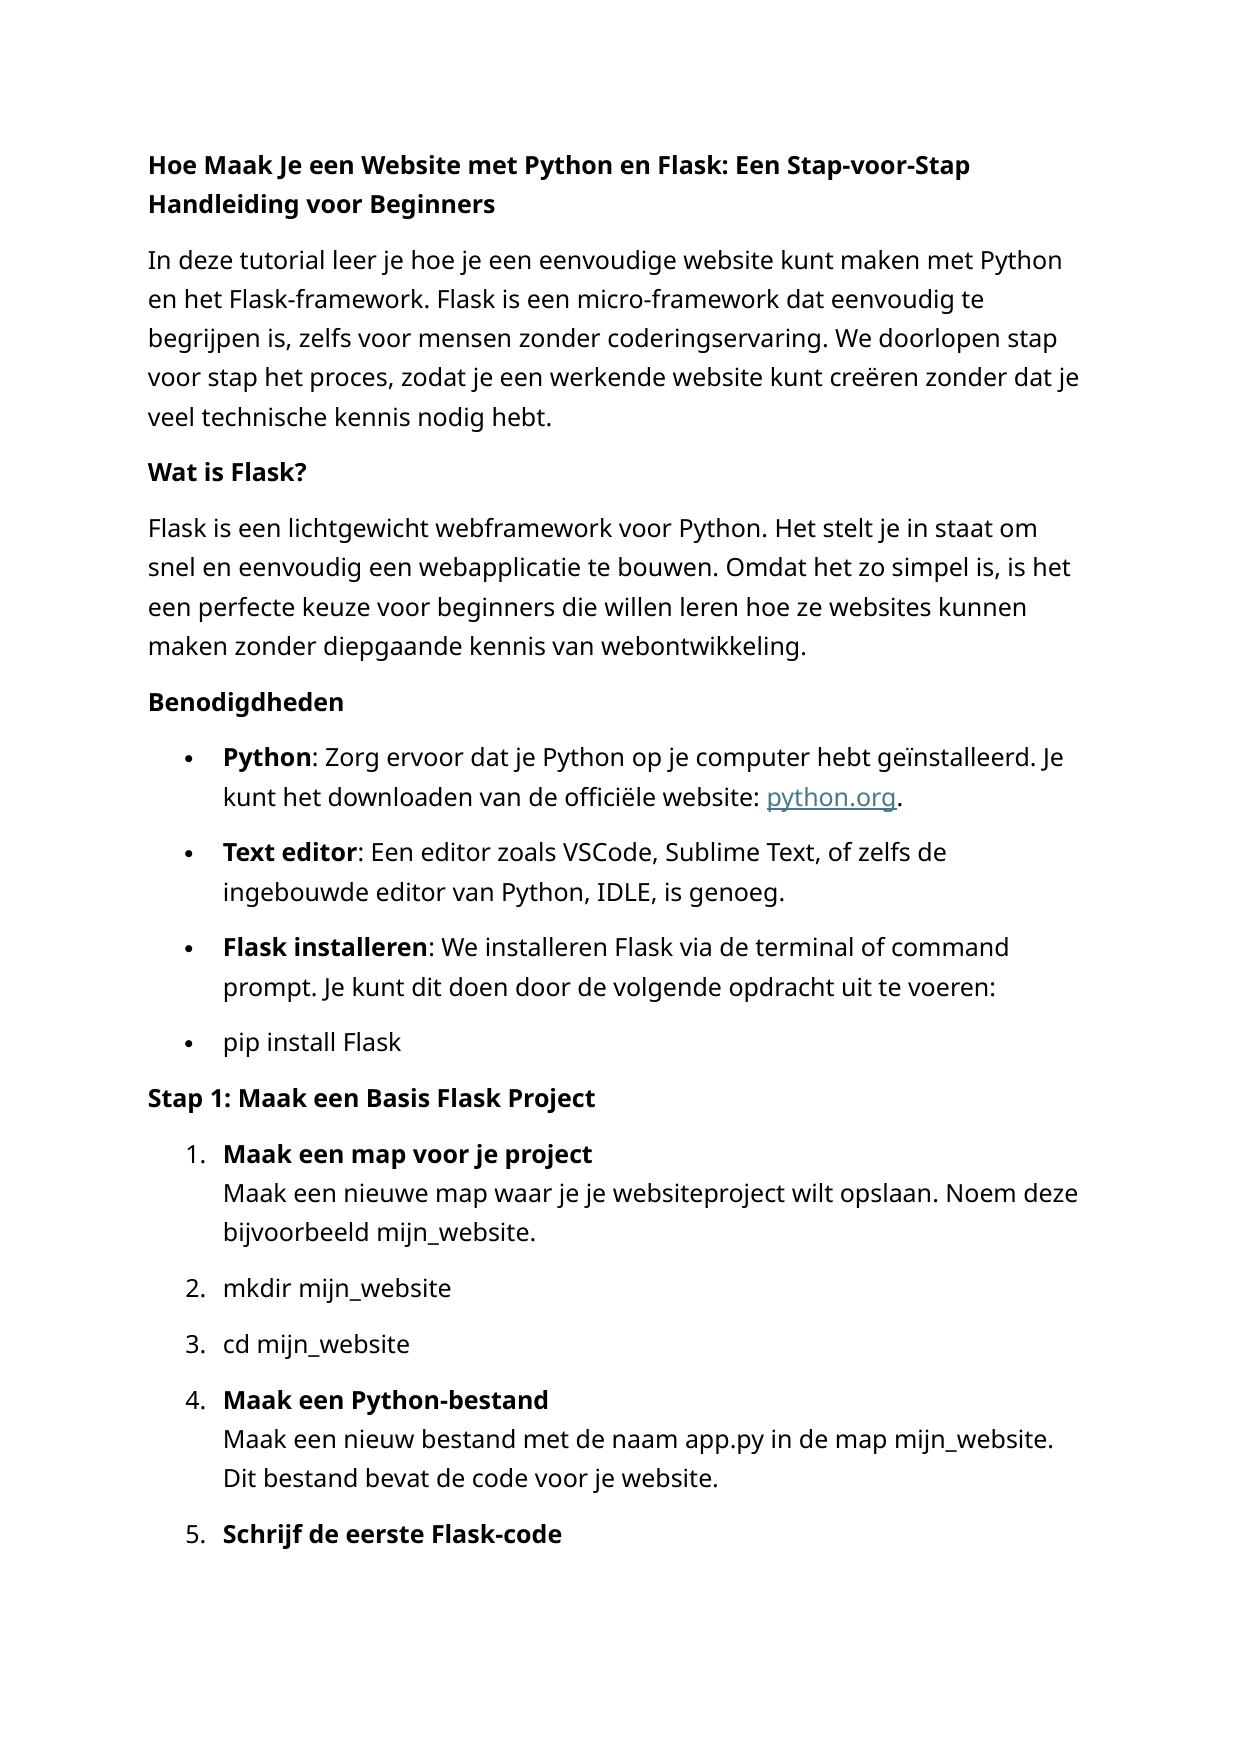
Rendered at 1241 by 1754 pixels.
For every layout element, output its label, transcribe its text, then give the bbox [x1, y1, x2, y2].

text Stap 1: Maak een Basis Flask Project [148, 1081, 1093, 1115]
list Maak een map voor je project Maak een nieuwe map waar je je websiteproject wilt opslaan. Noem deze bijvoorbeeld mijn_website. [185, 1137, 1093, 1249]
text In deze tutorial leer je hoe je een eenvoudige website kunt maken met Python en het Flask-framework. Flask is een micro-framework dat eenvoudig te begrijpen is, zelfs voor mensen zonder coderingservaring. We doorlopen stap voor stap het proces, zodat je een werkende website kunt creëren zonder dat je veel technische kennis nodig hebt. [148, 243, 1093, 433]
text Benodigdheden [148, 684, 1093, 718]
list cd mijn_website [185, 1327, 1093, 1361]
list Schrijf de eerste Flask-code [185, 1517, 1093, 1551]
text Hoe Maak Je een Website met Python en Flask: Een Stap-voor-Stap Handleiding voor Beginners [148, 148, 1093, 221]
list Python: Zorg ervoor dat je Python op je computer hebt geïnstalleerd. Je kunt het downloaden van de officiële website: python.org. [185, 740, 1093, 813]
list mkdir mijn_website [185, 1271, 1093, 1305]
list Maak een Python-bestand Maak een nieuw bestand met de naam app.py in de map mijn_website. Dit bestand bevat de code voor je website. [185, 1383, 1093, 1495]
text Flask is een lichtgewicht webframework voor Python. Het stelt je in staat om snel en eenvoudig een webapplicatie te bouwen. Omdat het zo simpel is, is het een perfecte keuze voor beginners die willen leren hoe ze websites kunnen maken zonder diepgaande kennis van webontwikkeling. [148, 511, 1093, 662]
list Text editor: Een editor zoals VSCode, Sublime Text, of zelfs de ingebouwde editor van Python, IDLE, is genoeg. [185, 835, 1093, 908]
list pip install Flask [185, 1025, 1093, 1059]
list Flask installeren: We installeren Flask via de terminal of command prompt. Je kunt dit doen door de volgende opdracht uit te voeren: [185, 930, 1093, 1003]
text Wat is Flask? [148, 455, 1093, 489]
